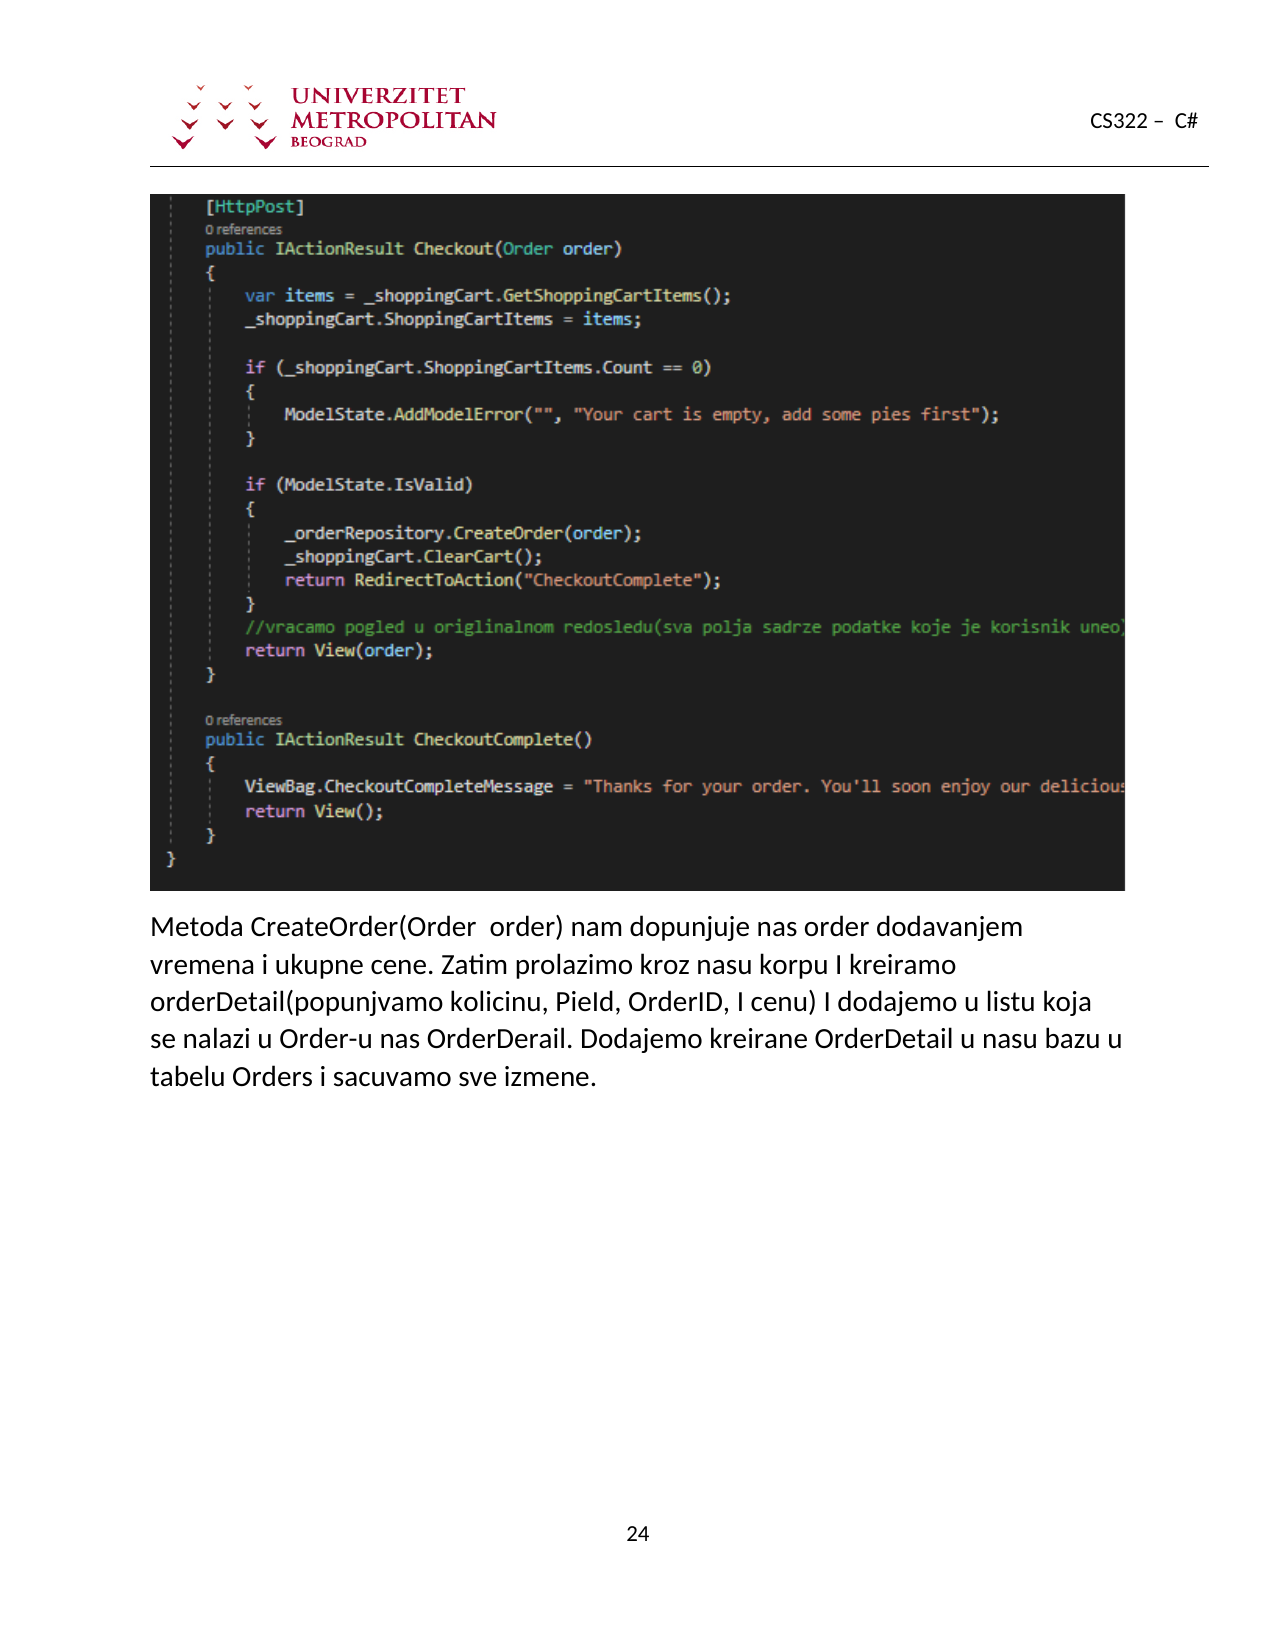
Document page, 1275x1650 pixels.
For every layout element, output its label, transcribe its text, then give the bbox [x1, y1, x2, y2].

picture [161, 75, 507, 157]
text Metoda CreateOrder(Order order) nam dopunjuje nas order dodavanjem vremena i ukupne cene. Zatim prolazimo kroz nasu korpu I kreiramo orderDetail(popunjvamo kolicinu, PieId, OrderID, I cenu) I dodajemo u listu koja se nalazi u Order-u nas OrderDerail. Dodajemo kreirane OrderDetail u nasu bazu u tabelu Orders i sacuvamo sve izmene. [150, 908, 1125, 1094]
picture [150, 194, 1125, 891]
